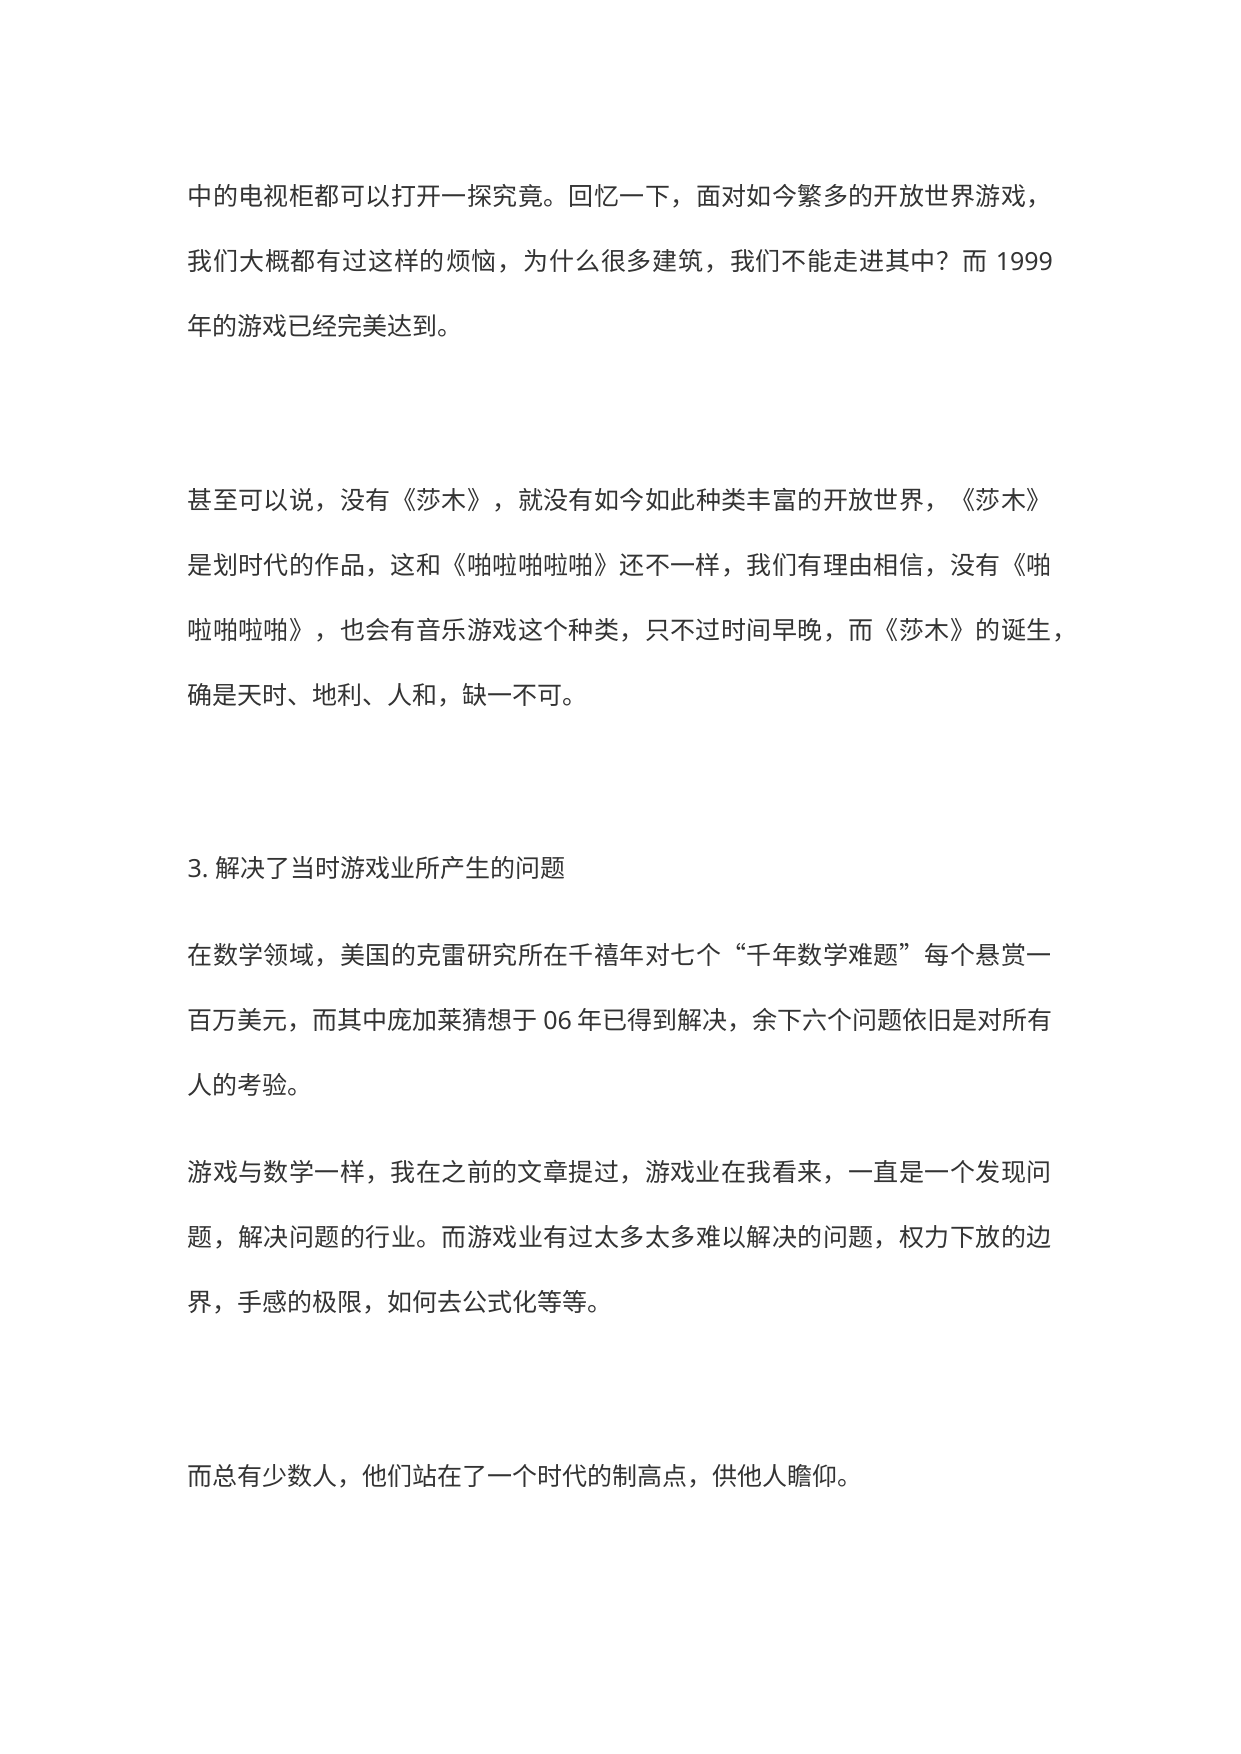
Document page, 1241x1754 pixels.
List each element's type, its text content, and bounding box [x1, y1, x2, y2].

text 在数学领域，美国的克雷研究所在千禧年对七个“千年数学难题”每个悬赏一百万美元，而其中庞加莱猜想于06年已得到解决，余下六个问题依旧是对所有人的考验。 [187, 921, 1053, 1116]
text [187, 162, 1053, 357]
text 而总有少数人，他们站在了一个时代的制高点，供他人瞻仰。 [187, 1442, 1053, 1507]
text 3. 解决了当时游戏业所产生的问题 [187, 834, 1053, 899]
text 甚至可以说，没有《莎木》，就没有如今如此种类丰富的开放世界，《莎木》是划时代的作品，这和《啪啦啪啦啪》还不一样，我们有理由相信，没有《啪啦啪啦啪》，也会有音乐游戏这个种类，只不过时间早晚，而《莎木》的诞生，确是天时、地利、人和，缺一不可。 [187, 466, 1053, 726]
text 游戏与数学一样，我在之前的文章提过，游戏业在我看来，一直是一个发现问题，解决问题的行业。而游戏业有过太多太多难以解决的问题，权力下放的边界，手感的极限，如何去公式化等等。 [187, 1138, 1053, 1333]
